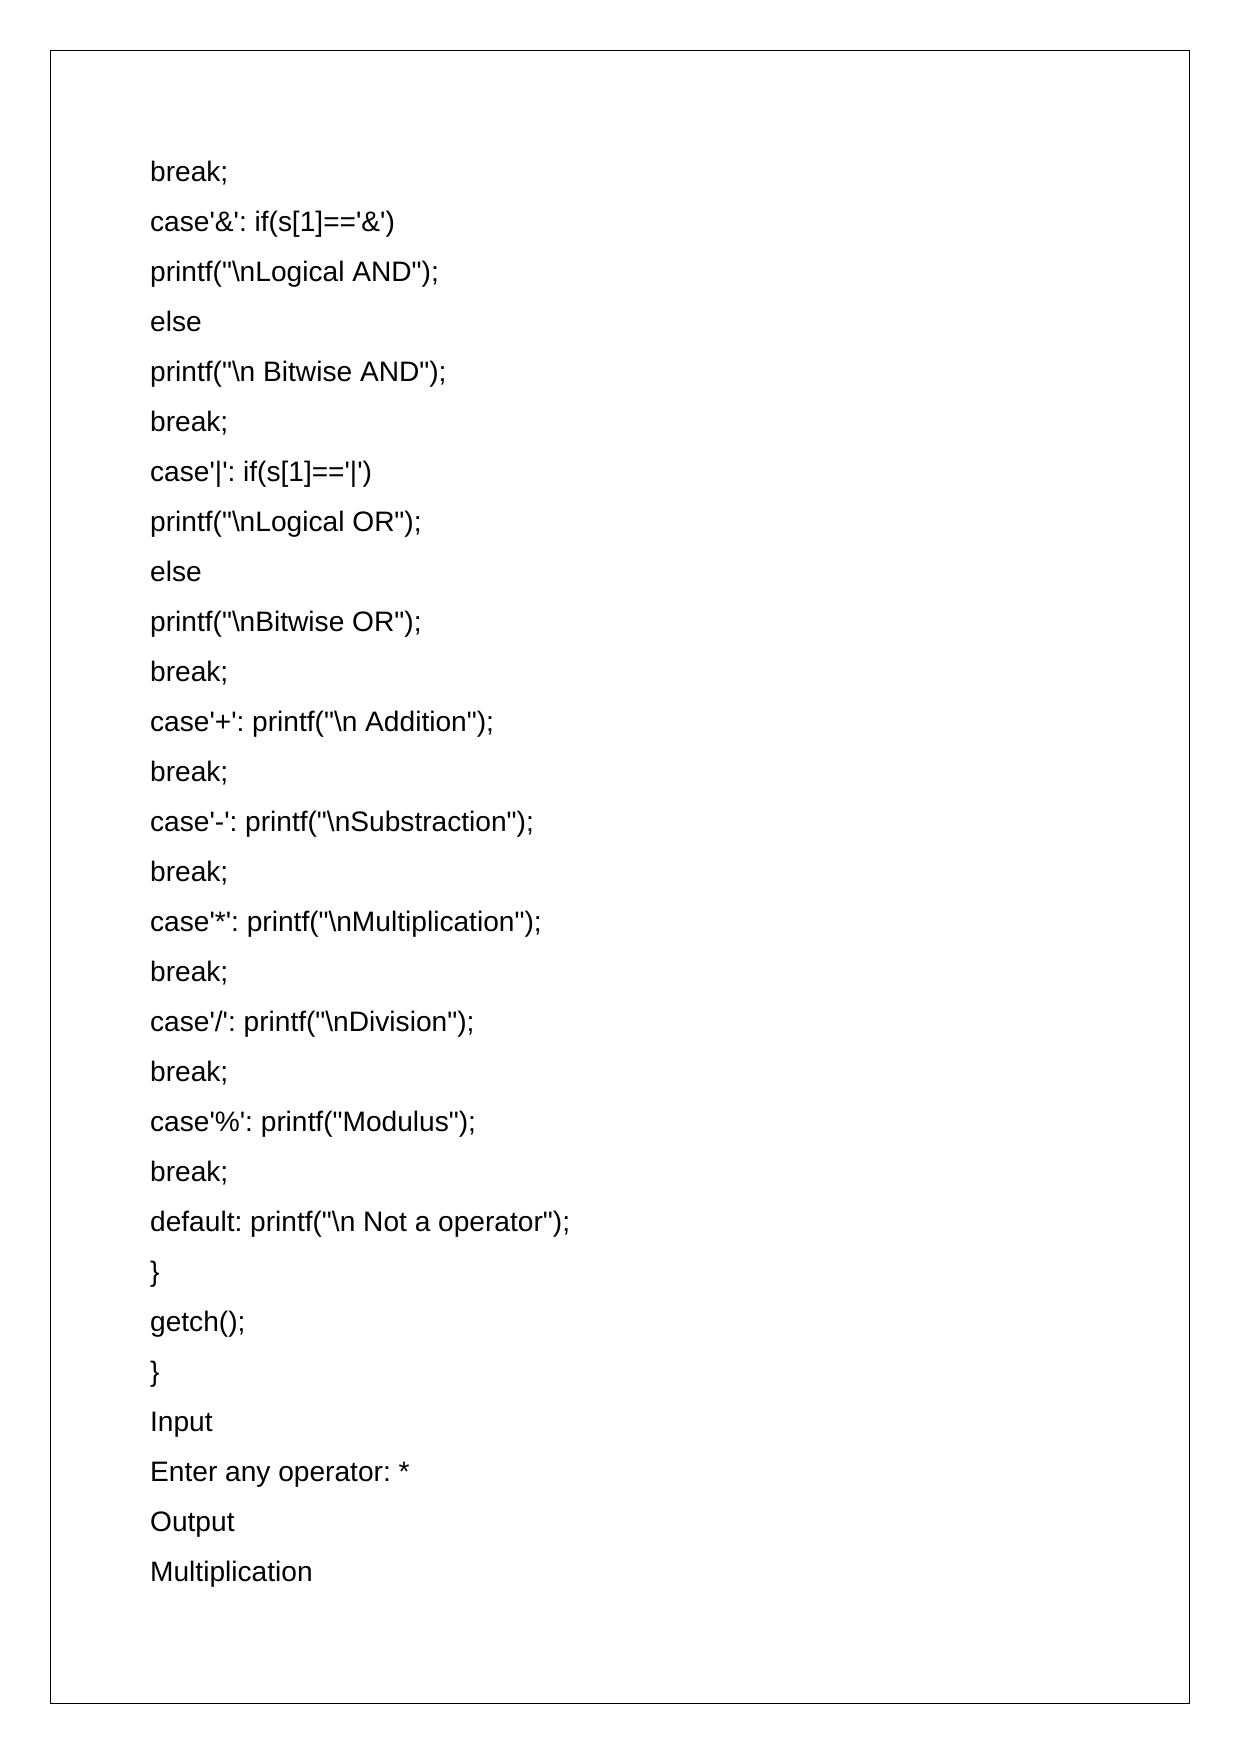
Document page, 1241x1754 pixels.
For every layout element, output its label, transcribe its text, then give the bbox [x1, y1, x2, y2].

text case'-': printf("\nSubstraction"); [150, 800, 1090, 837]
text break; [150, 750, 1090, 787]
text Enter any operator: * [150, 1450, 1090, 1487]
text getch(); [150, 1300, 1090, 1337]
text break; [150, 950, 1090, 987]
text break; [150, 850, 1090, 887]
text break; [150, 1050, 1090, 1087]
text default: printf("\n Not a operator"); [150, 1200, 1090, 1237]
text else [150, 550, 1090, 587]
text printf("\nLogical AND"); [150, 250, 1090, 287]
text Multiplication [150, 1550, 1090, 1587]
text case'&': if(s[1]=='&') [150, 200, 1090, 237]
text case'*': printf("\nMultiplication"); [150, 900, 1090, 937]
text case'%': printf("Modulus"); [150, 1100, 1090, 1137]
text case'+': printf("\n Addition"); [150, 700, 1090, 737]
text printf("\nBitwise OR"); [150, 600, 1090, 637]
text break; [150, 150, 1090, 187]
text } [150, 1350, 1090, 1387]
text } [150, 1250, 1090, 1287]
text break; [150, 400, 1090, 437]
text Input [150, 1400, 1090, 1437]
text case'/': printf("\nDivision"); [150, 1000, 1090, 1037]
text break; [150, 1150, 1090, 1187]
text case'|': if(s[1]=='|') [150, 450, 1090, 487]
text printf("\n Bitwise AND"); [150, 350, 1090, 387]
text printf("\nLogical OR"); [150, 500, 1090, 537]
text else [150, 300, 1090, 337]
text break; [150, 650, 1090, 687]
text Output [150, 1500, 1090, 1537]
